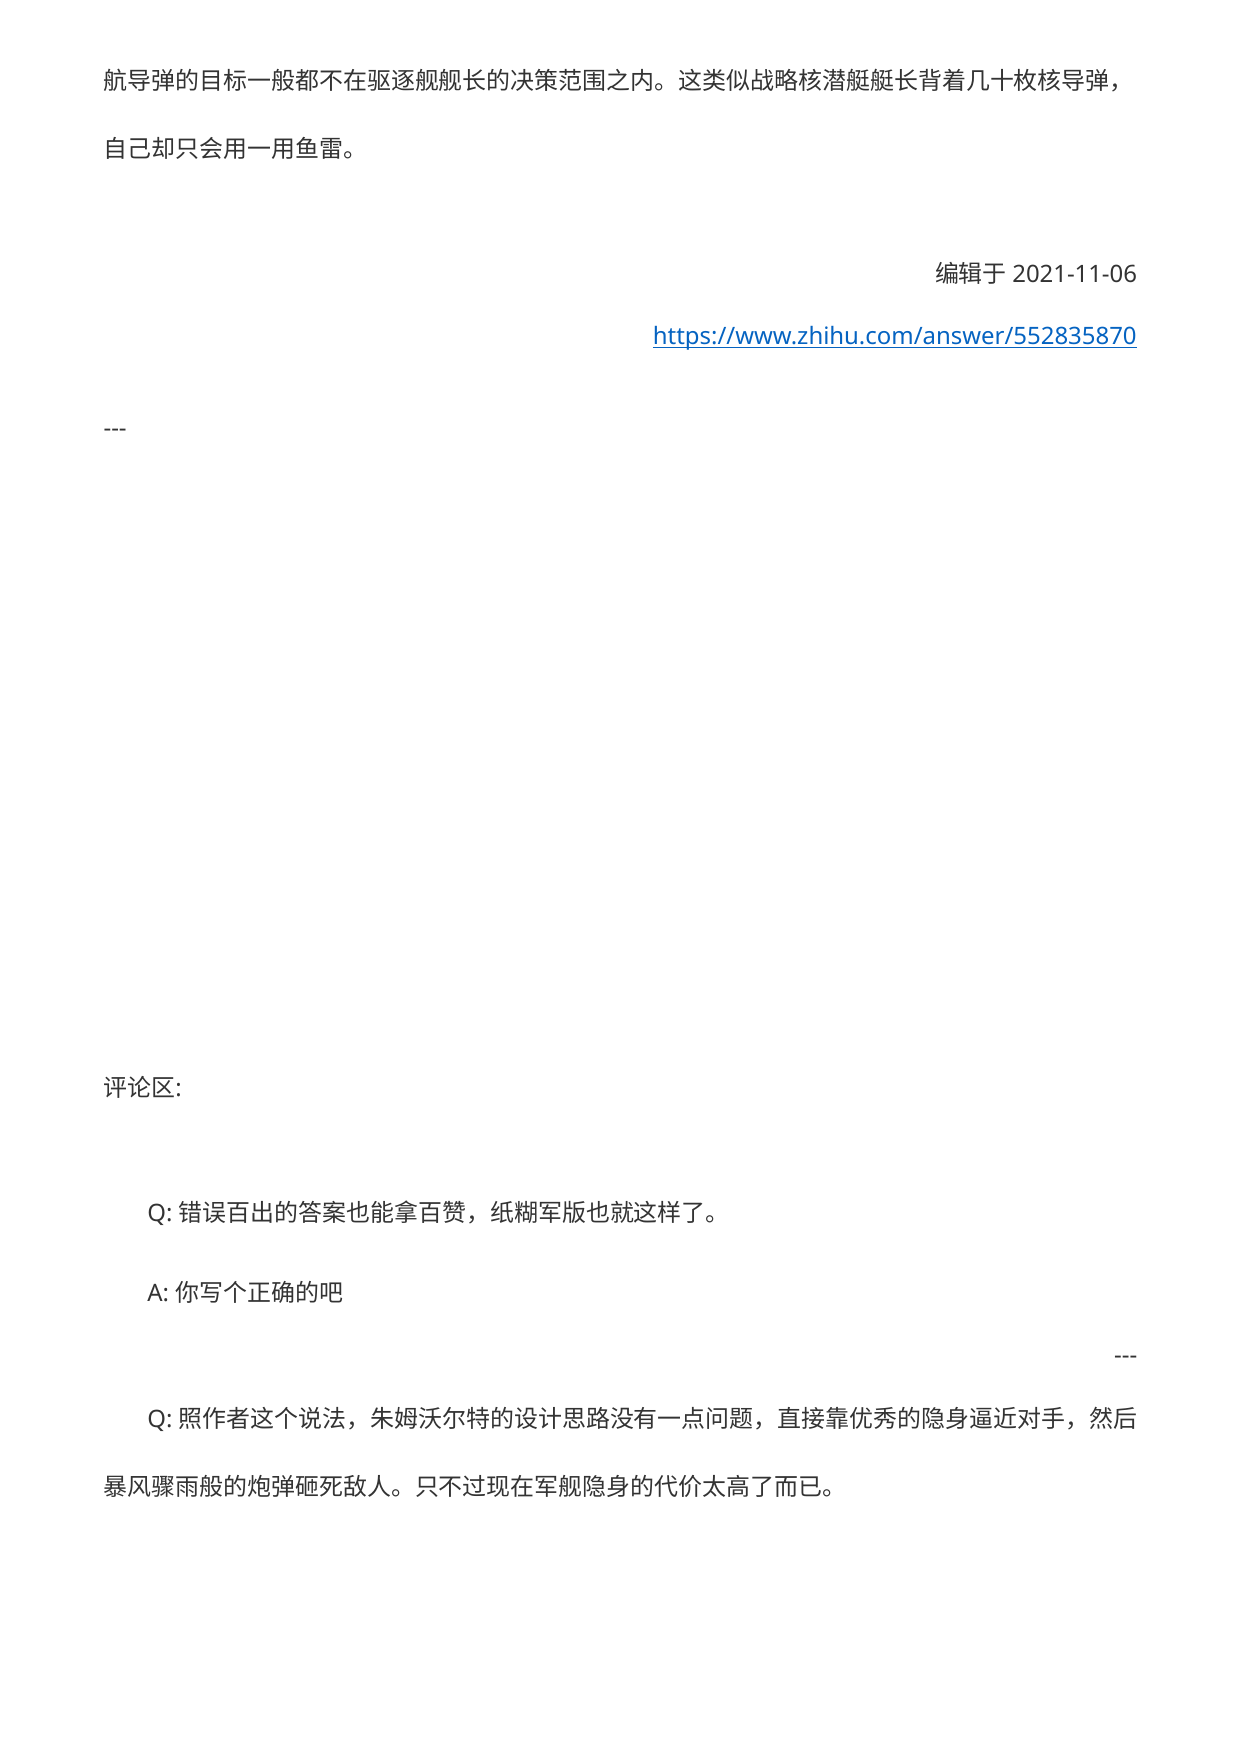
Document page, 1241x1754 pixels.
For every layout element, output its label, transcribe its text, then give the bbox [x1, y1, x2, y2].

text https://www.zhihu.com/answer/552835870 [103, 318, 1137, 352]
text Q: 错误百出的答案也能拿百赞，纸糊军版也就这样了。 [103, 1177, 1137, 1245]
text 编辑于 2021-11-06 [103, 238, 1137, 306]
text --- [103, 410, 1137, 444]
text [103, 45, 1137, 181]
text 评论区: [103, 1052, 1137, 1119]
text --- [103, 1337, 1137, 1371]
text Q: 照作者这个说法，朱姆沃尔特的设计思路没有一点问题，直接靠优秀的隐身逼近对手，然后暴风骤雨般的炮弹砸死敌人。只不过现在军舰隐身的代价太高了而已。 [103, 1383, 1137, 1518]
text A: 你写个正确的吧 [103, 1257, 1137, 1325]
